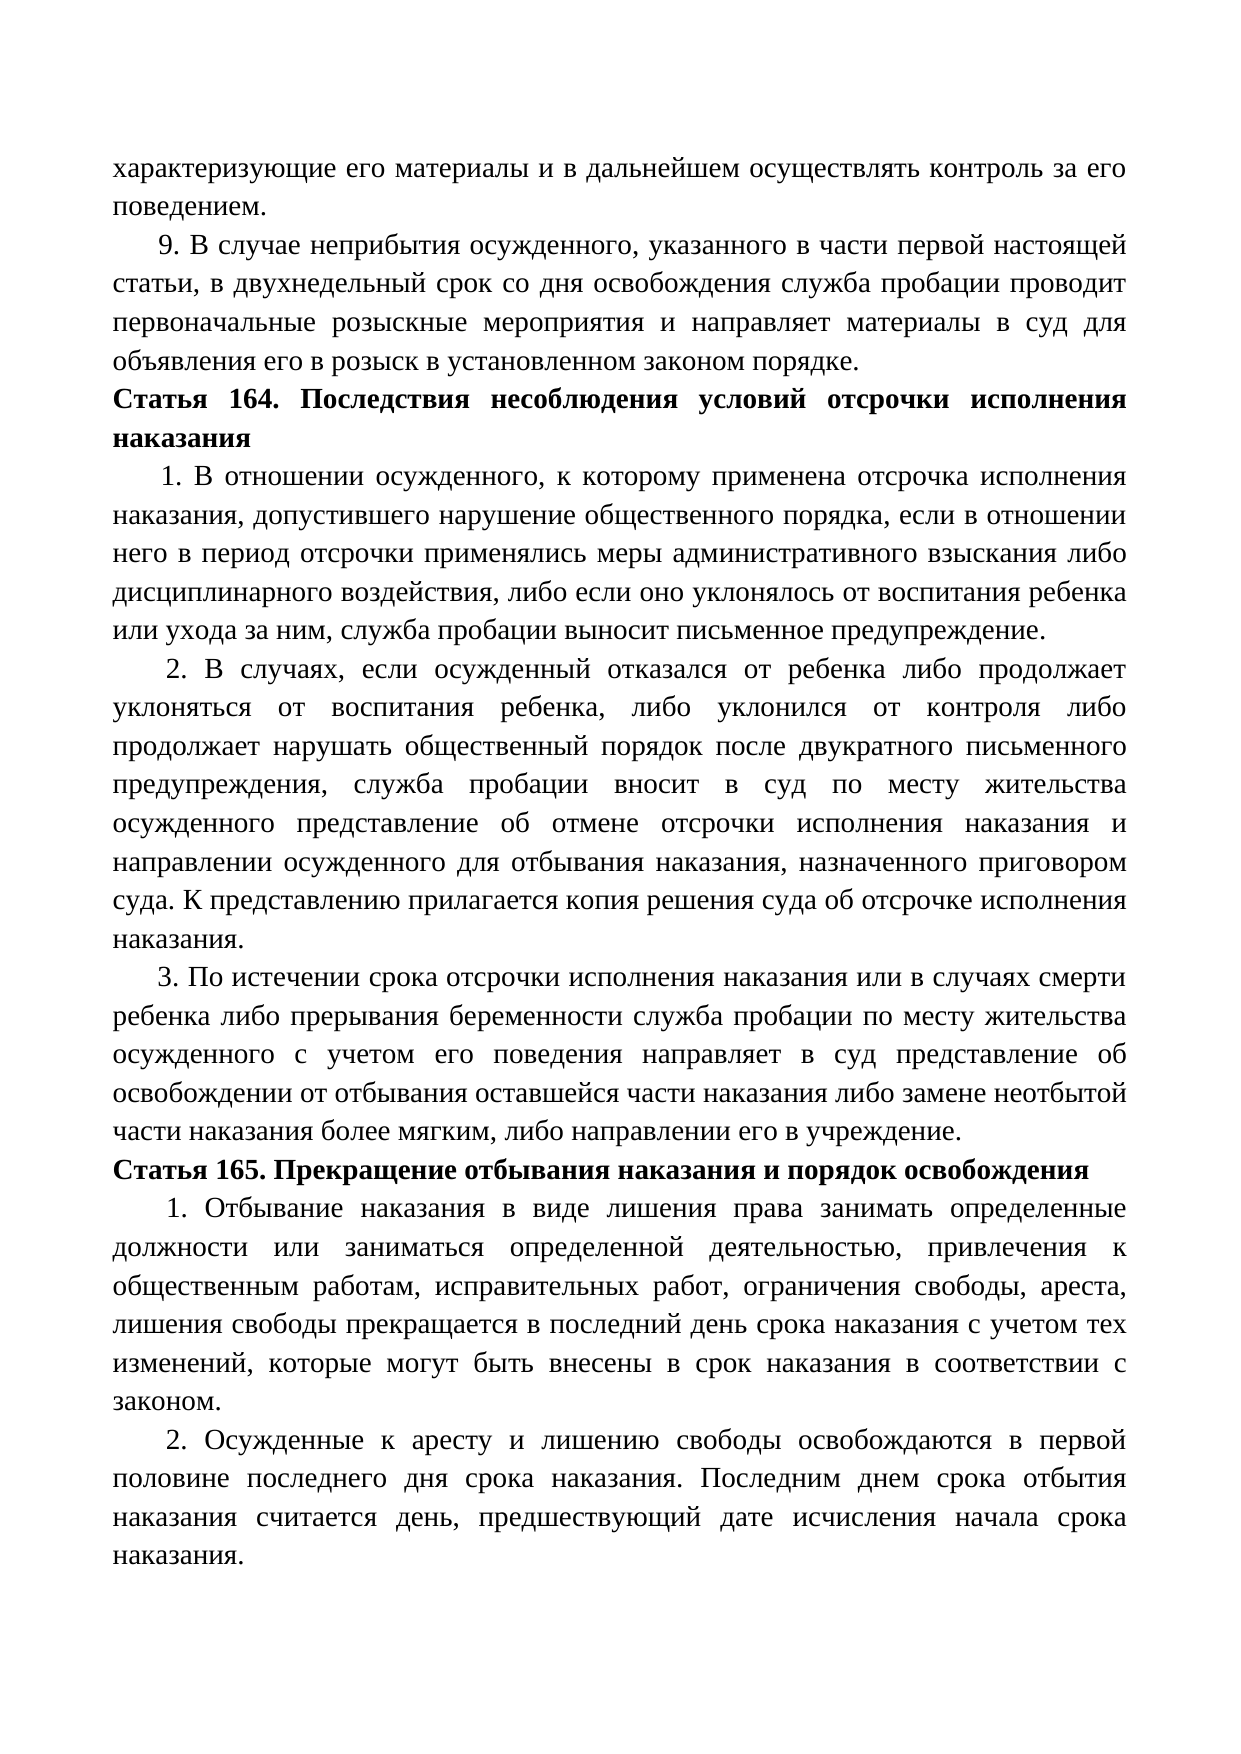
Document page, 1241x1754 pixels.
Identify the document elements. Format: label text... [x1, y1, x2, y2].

text 3. По истечении срока отсрочки исполнения наказания или в случаях смерти ребенка либо прерывания беременности служба пробации по месту жительства осужденного с учетом его поведения направляет в суд представление об освобождении от отбывания оставшейся части наказания либо замене неотбытой части наказания более мягким, либо направлении его в учреждение. [112, 959, 1128, 1147]
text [112, 150, 1128, 222]
text Статья 165. Прекращение отбывания наказания и порядок освобождения [112, 1152, 1128, 1186]
text Статья 164. Последствия несоблюдения условий отсрочки исполнения наказания [112, 381, 1128, 453]
text 9. В случае неприбытия осужденного, указанного в части первой настоящей статьи, в двухнедельный срок со дня освобождения служба пробации проводит первоначальные розыскные мероприятия и направляет материалы в суд для объявления его в розыск в установленном законом порядке. [112, 227, 1128, 376]
text 2. В случаях, если осужденный отказался от ребенка либо продолжает уклоняться от воспитания ребенка, либо уклонился от контроля либо продолжает нарушать общественный порядок после двукратного письменного предупреждения, служба пробации вносит в суд по месту жительства осужденного представление об отмене отсрочки исполнения наказания и направлении осужденного для отбывания наказания, назначенного приговором суда. К представлению прилагается копия решения суда об отсрочке исполнения наказания. [112, 651, 1128, 954]
text 2. Осужденные к аресту и лишению свободы освобождаются в первой половине последнего дня срока наказания. Последним днем срока отбытия наказания считается день, предшествующий дате исчисления начала срока наказания. [112, 1422, 1128, 1571]
text 1. В отношении осужденного, к которому применена отсрочка исполнения наказания, допустившего нарушение общественного порядка, если в отношении него в период отсрочки применялись меры административного взыскания либо дисциплинарного воздействия, либо если оно уклонялось от воспитания ребенка или ухода за ним, служба пробации выносит письменное предупреждение. [112, 458, 1128, 646]
text 1. Отбывание наказания в виде лишения права занимать определенные должности или заниматься определенной деятельностью, привлечения к общественным работам, исправительных работ, ограничения свободы, ареста, лишения свободы прекращается в последний день срока наказания с учетом тех изменений, которые могут быть внесены в срок наказания в соответствии с законом. [112, 1191, 1128, 1417]
